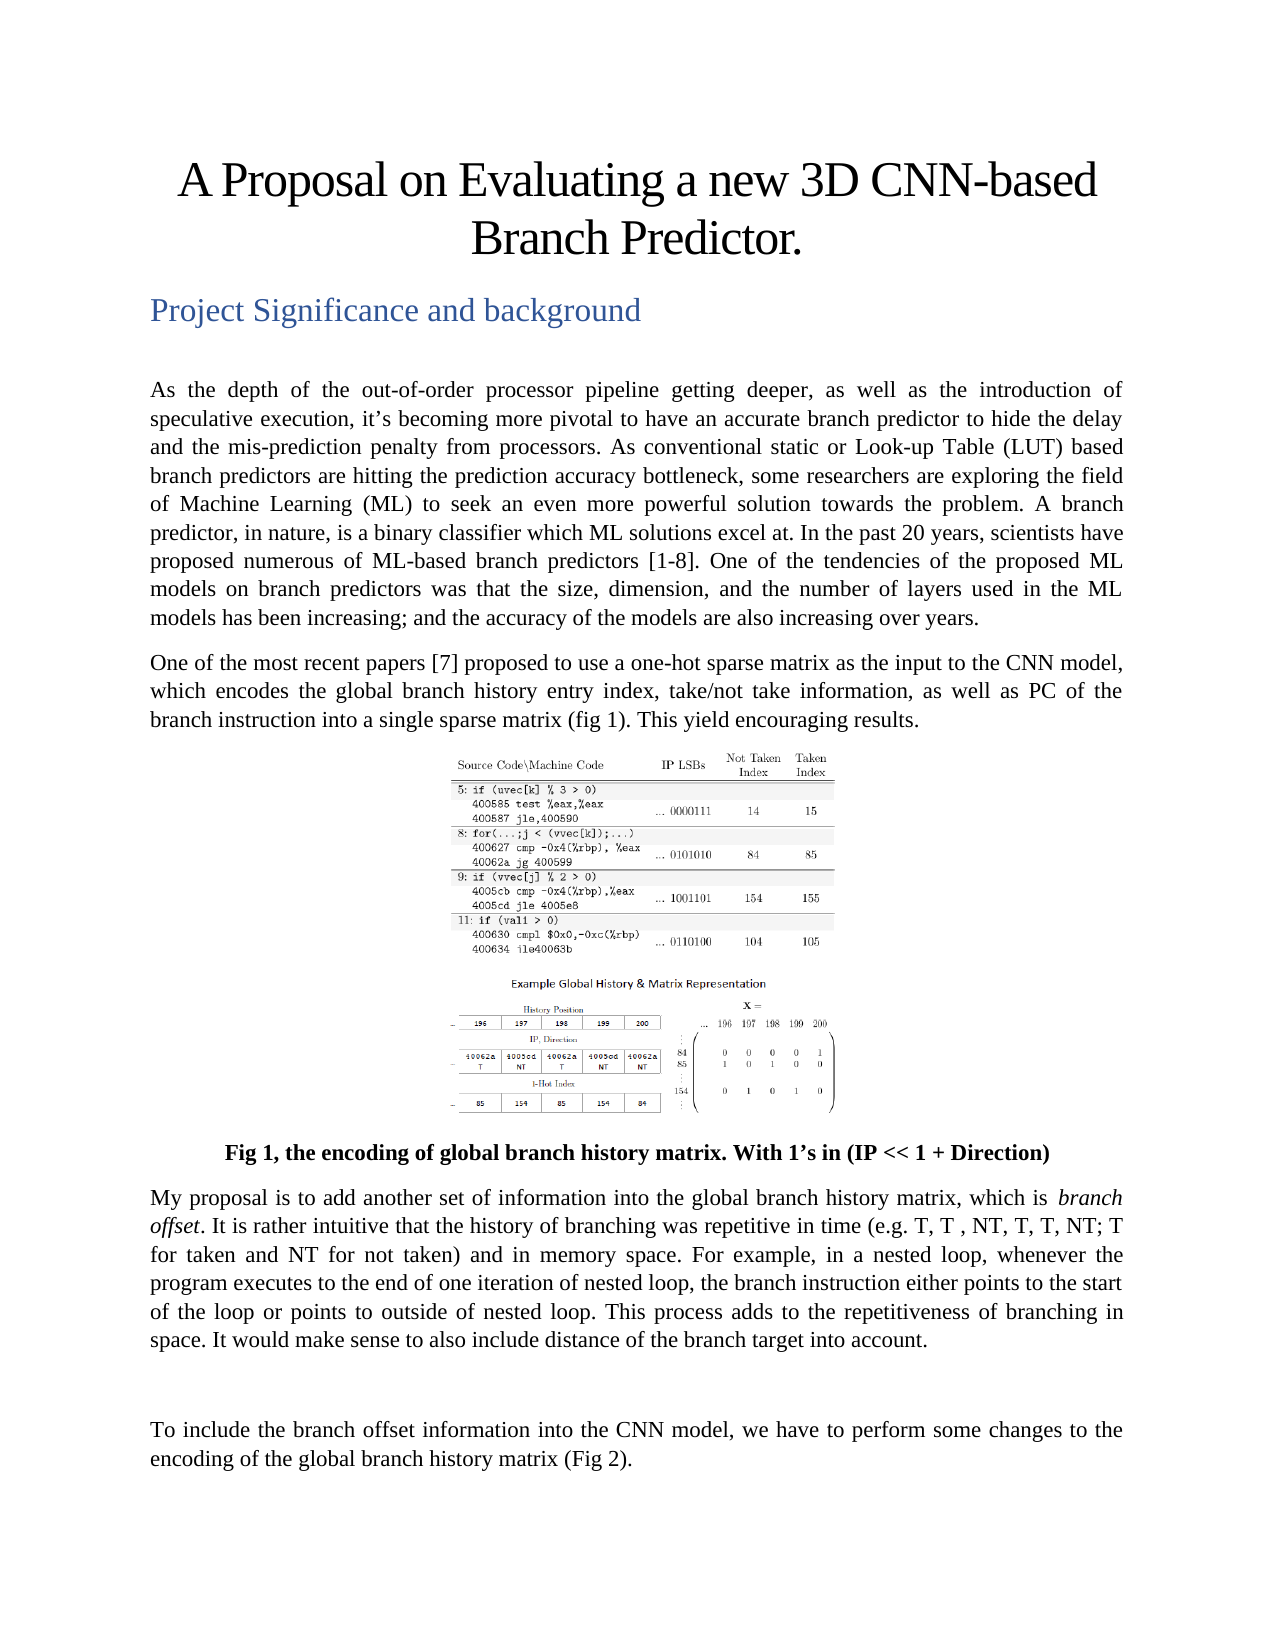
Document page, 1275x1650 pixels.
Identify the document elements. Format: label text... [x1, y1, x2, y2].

text Fig 1, the encoding of global branch history matrix. With 1’s in (IP << 1 + Direction) [150, 1139, 1125, 1165]
subtitle Project Significance and background [150, 290, 1125, 328]
text One of the most recent papers [7] proposed to use a one-hot sparse matrix as the input to the CNN model, which encodes the global branch history entry index, take/not take information, as well as PC of the branch instruction into a single sparse matrix (fig 1). This yield encouraging results. [150, 649, 1125, 732]
text To include the branch offset information into the CNN model, we have to perform some changes to the encoding of the global branch history matrix (Fig 2). [150, 1416, 1125, 1471]
text My proposal is to add another set of information into the global branch history matrix, which is branch offset. It is rather intuitive that the history of branching was repetitive in time (e.g. T, T , NT, T, T, NT; T for taken and NT for not taken) and in memory space. For example, in a nested loop, whenever the program executes to the end of one iteration of nested loop, the branch instruction either points to the start of the loop or points to outside of nested loop. This process adds to the repetitiveness of branching in space. It would make sense to also include distance of the branch target into account. [150, 1184, 1125, 1353]
picture [432, 751, 843, 1121]
text As the depth of the out-of-order processor pipeline getting deeper, as well as the introduction of speculative execution, it’s becoming more pivotal to have an accurate branch predictor to hide the delay and the mis-prediction penalty from processors. As conventional static or Look-up Table (LUT) based branch predictors are hitting the prediction accuracy bottleneck, some researchers are exploring the field of Machine Learning (ML) to seek an even more powerful solution towards the problem. A branch predictor, in nature, is a binary classifier which ML solutions excel at. In the past 20 years, scientists have proposed numerous of ML-based branch predictors [1-8]. One of the tendencies of the proposed ML models on branch predictors was that the size, dimension, and the number of layers used in the ML models has been increasing; and the accuracy of the models are also increasing over years. [150, 376, 1125, 630]
title A Proposal on Evaluating a new 3D CNN-based Branch Predictor. [150, 150, 1125, 265]
